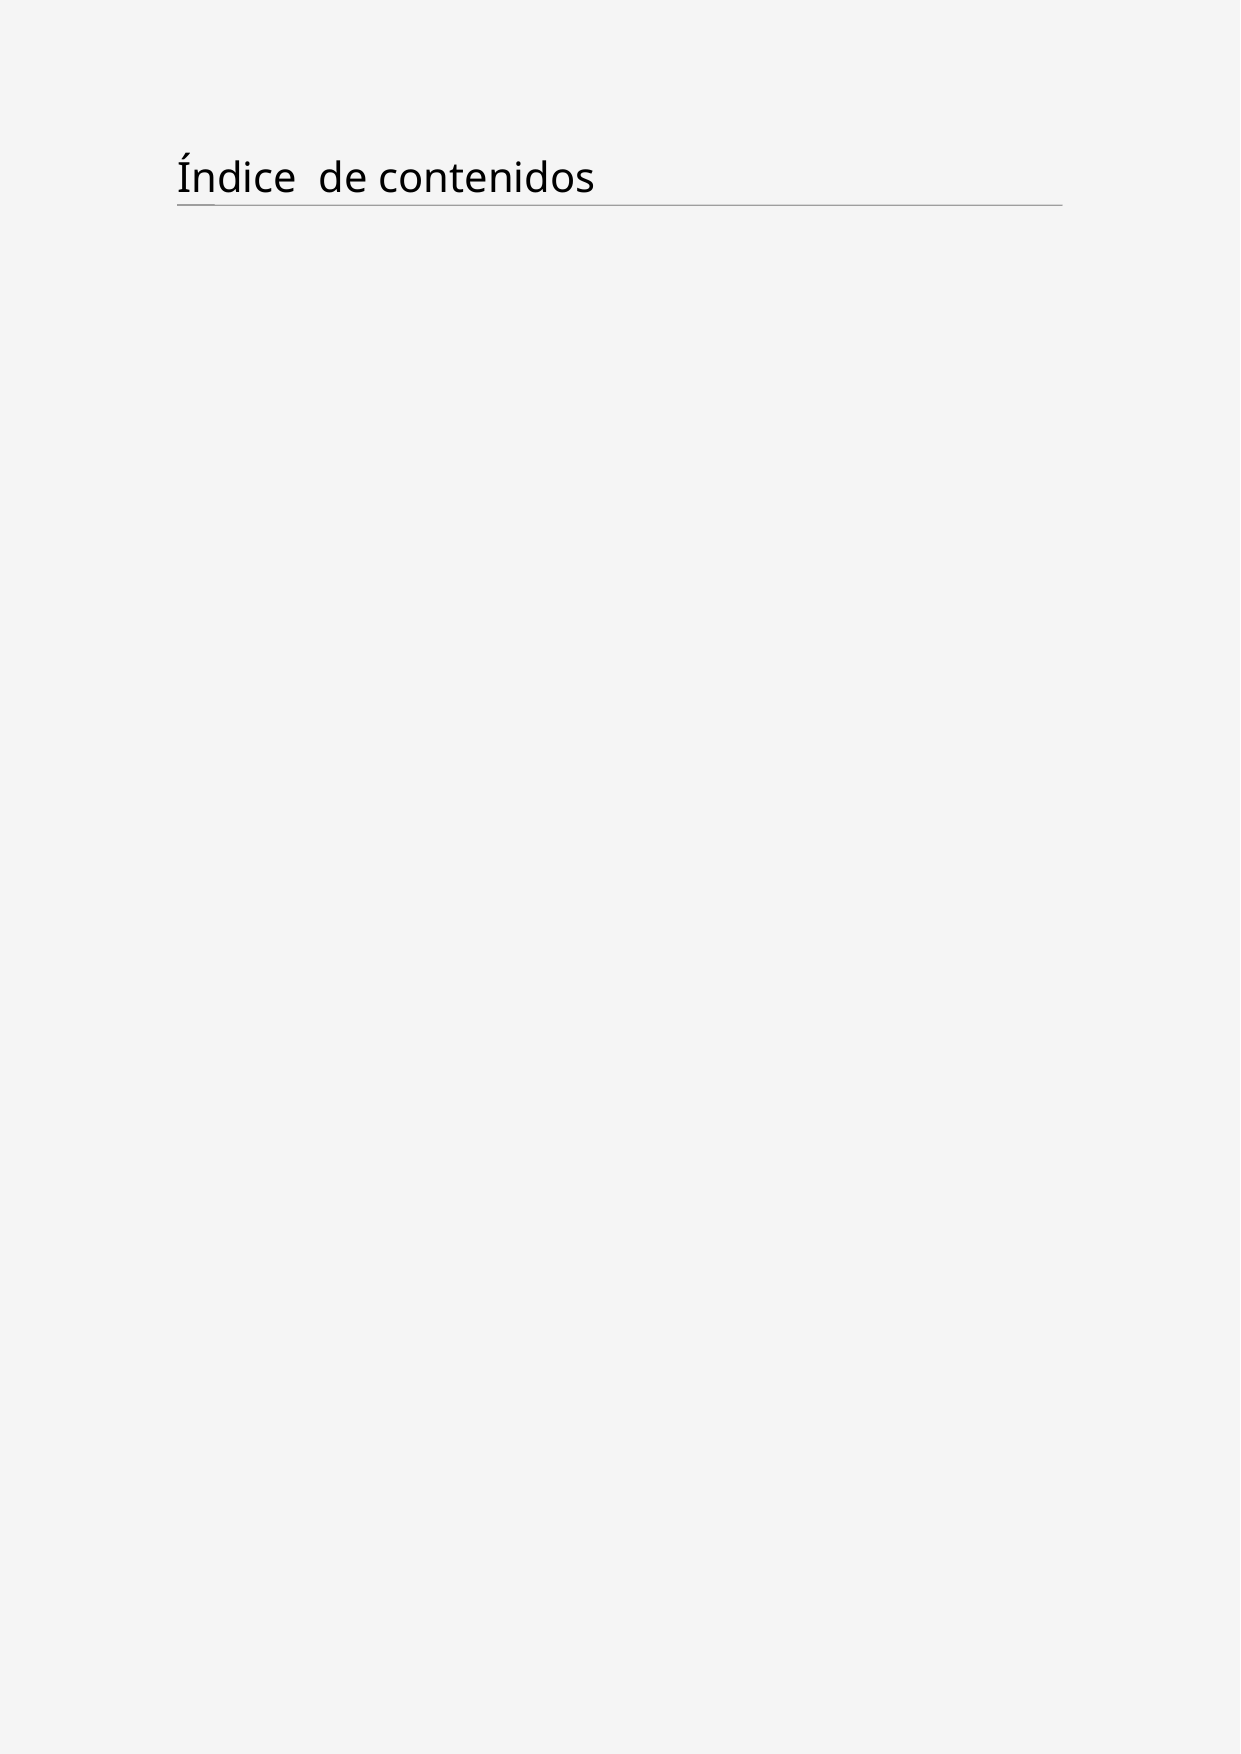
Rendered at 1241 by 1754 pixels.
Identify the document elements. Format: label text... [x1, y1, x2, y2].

text Índice de contenidos [177, 148, 1063, 204]
